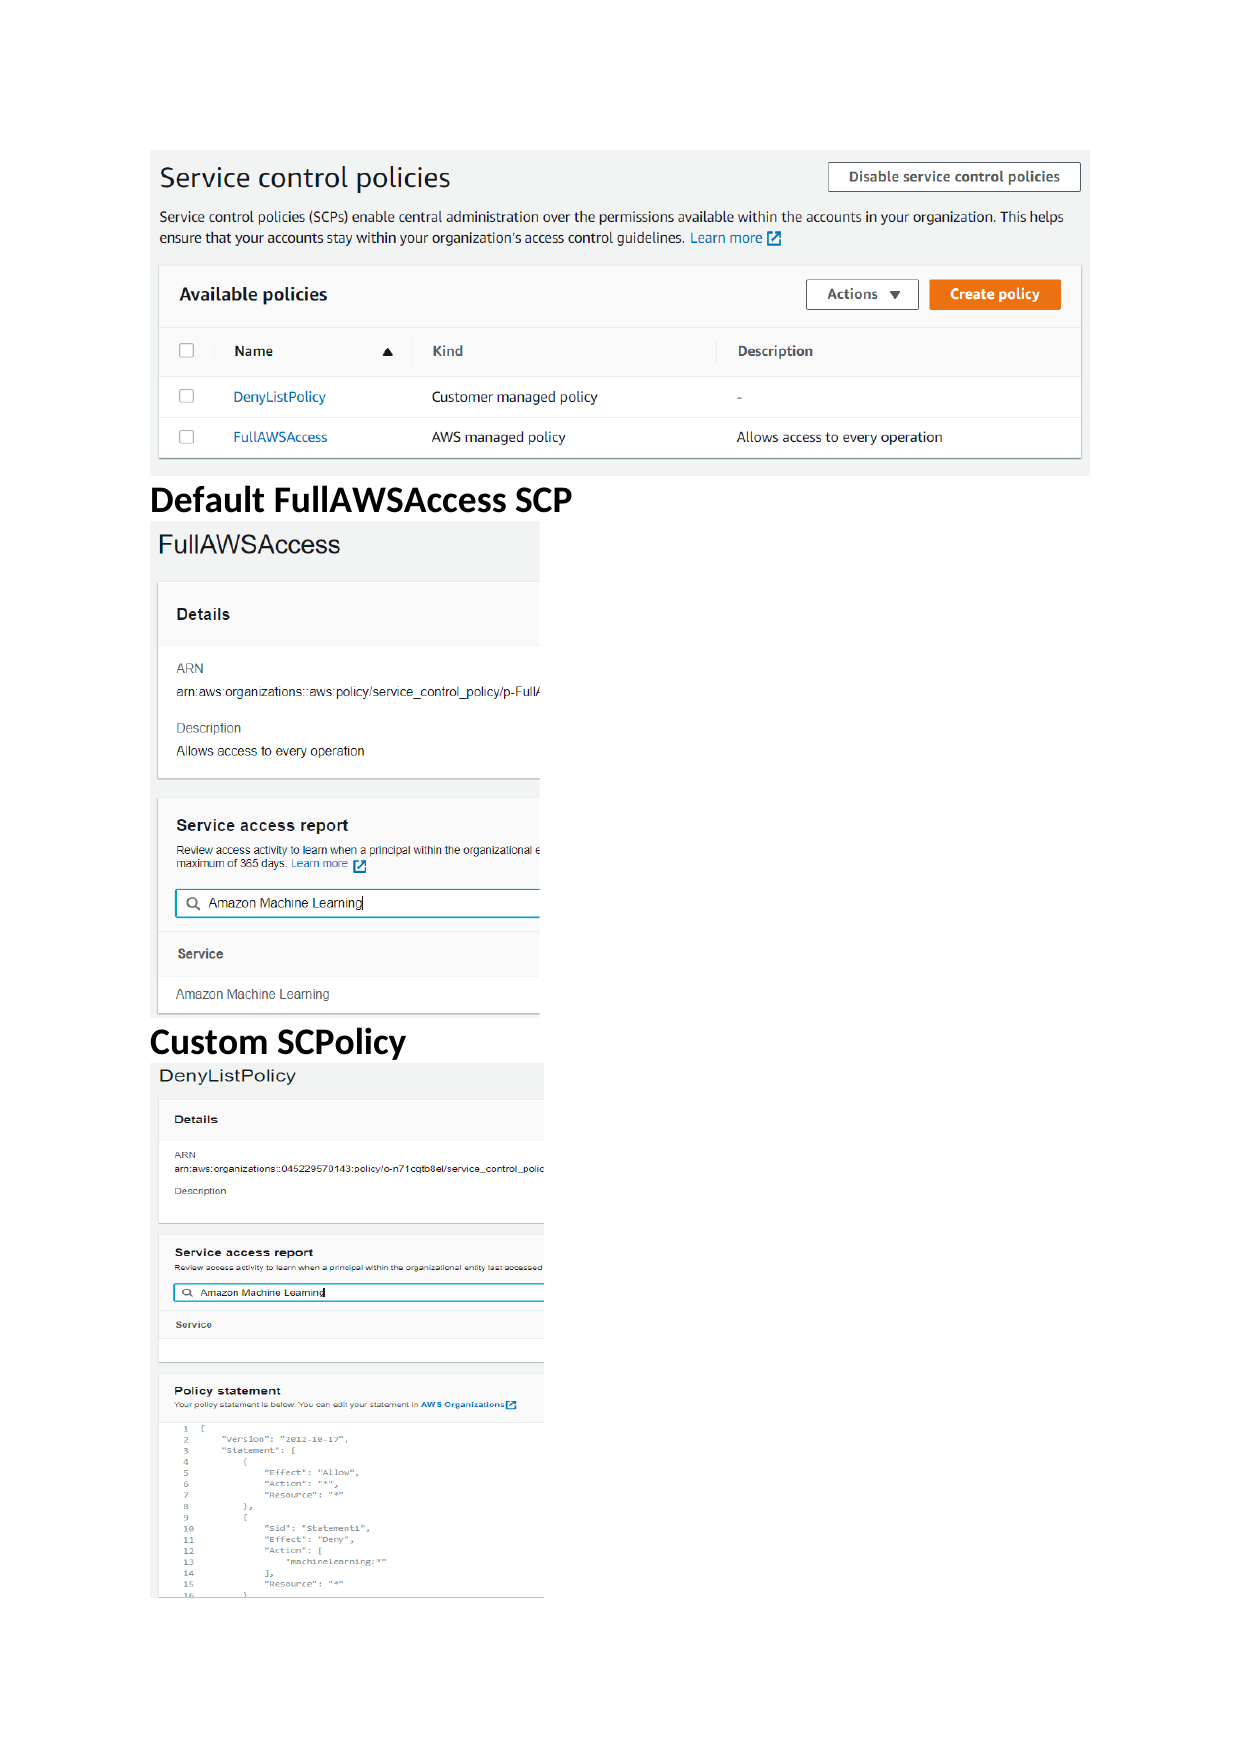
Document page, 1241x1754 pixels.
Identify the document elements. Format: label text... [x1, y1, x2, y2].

picture [178, 891, 540, 916]
picture [150, 1063, 544, 1598]
text Default FullAWSAccess SCP [150, 476, 1090, 522]
text Custom SCPolicy [150, 1018, 1090, 1064]
picture [150, 521, 540, 1018]
picture [150, 150, 1091, 476]
